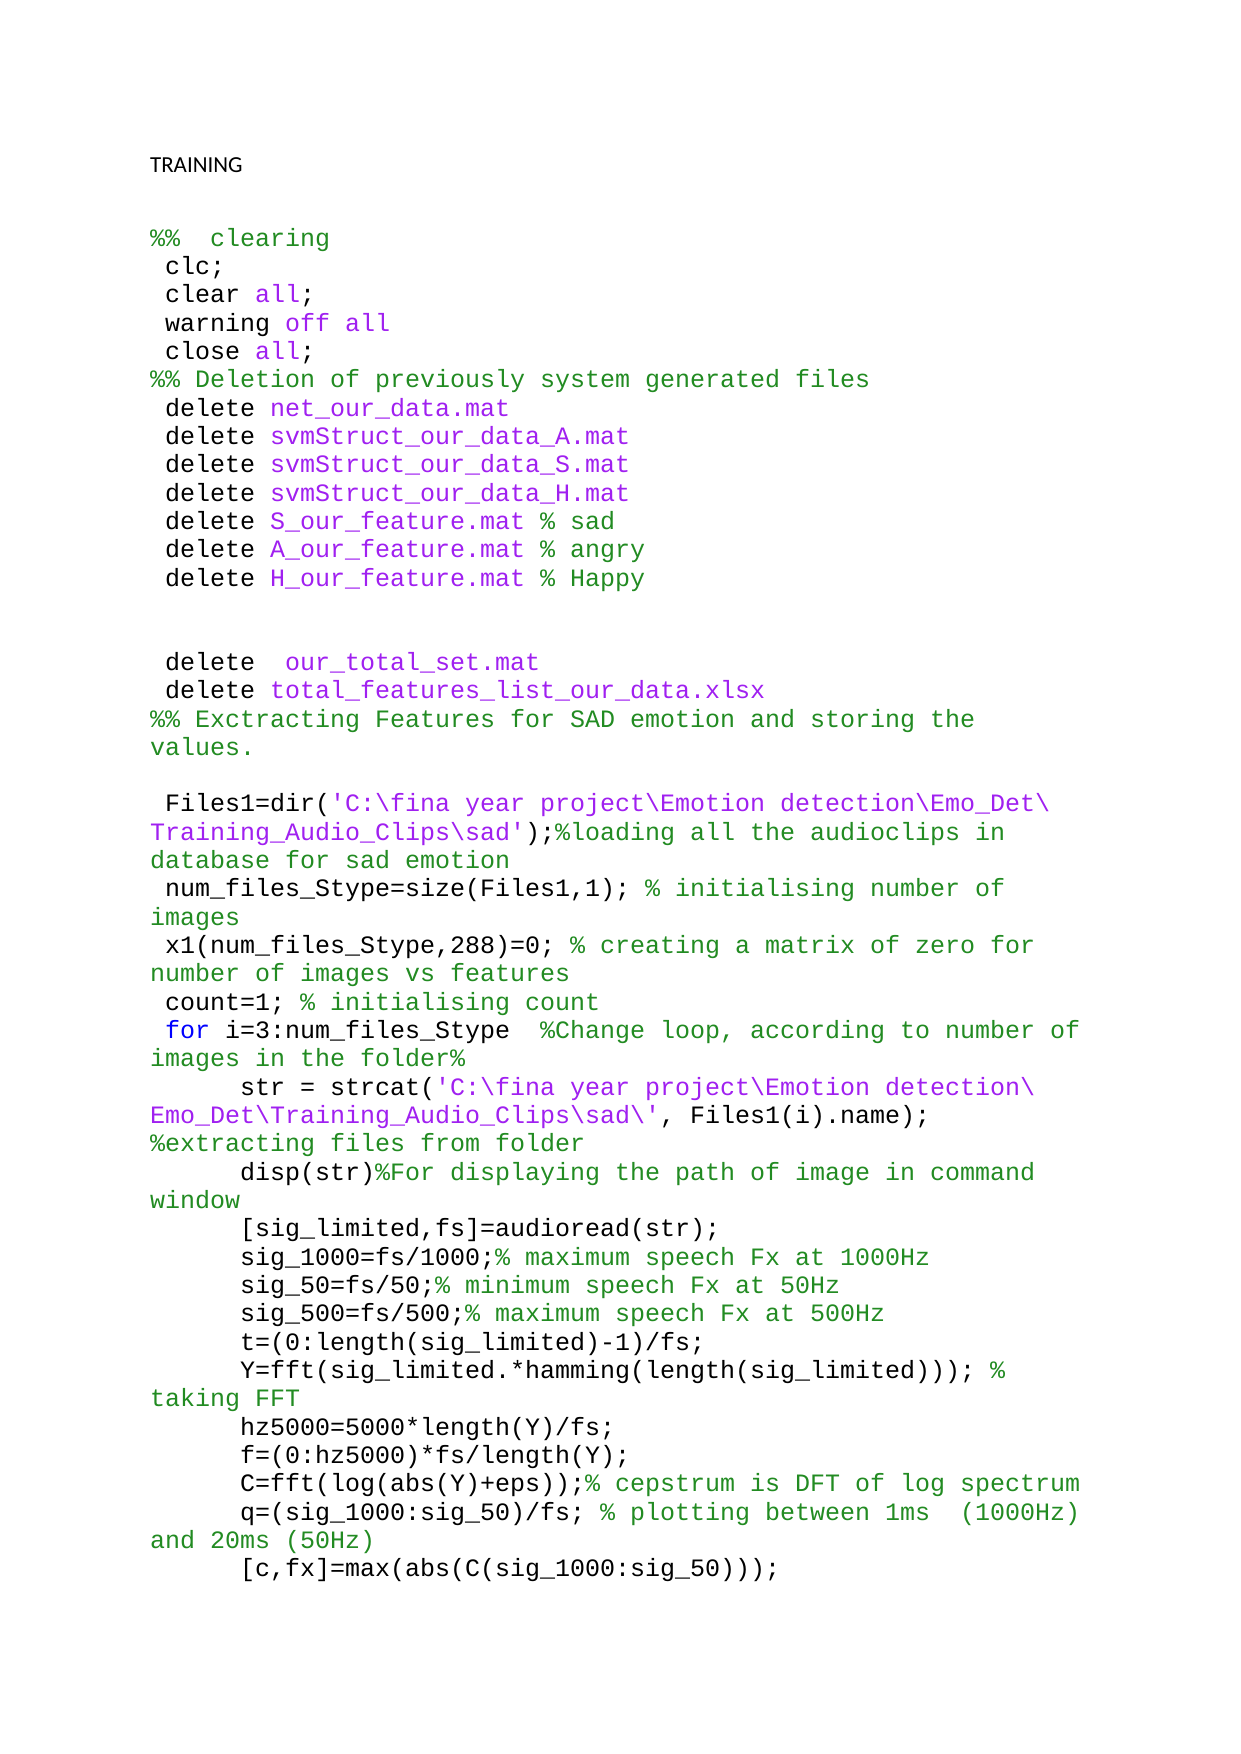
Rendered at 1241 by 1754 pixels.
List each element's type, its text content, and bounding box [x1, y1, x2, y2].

text delete H_our_feature.mat % Happy [150, 565, 1090, 593]
text [c,fx]=max(abs(C(sig_1000:sig_50))); [150, 1556, 1090, 1584]
text clc; [150, 253, 1090, 282]
text str = strcat('C:\fina year project\Emotion detection\Emo_Det\Training_Audio_Clips\sad\', Files1(i).name); %extracting files from folder [150, 1074, 1090, 1159]
text for i=3:num_files_Stype %Change loop, according to number of images in the folder% [150, 1018, 1090, 1074]
text Y=fft(sig_limited.*hamming(length(sig_limited))); % taking FFT [150, 1358, 1090, 1414]
text Files1=dir('C:\fina year project\Emotion detection\Emo_Det\Training_Audio_Clips\sad');%loading all the audioclips in database for sad emotion [150, 791, 1090, 876]
text f=(0:hz5000)*fs/length(Y); [150, 1443, 1090, 1471]
text sig_1000=fs/1000;% maximum speech Fx at 1000Hz [150, 1244, 1090, 1273]
text warning off all [150, 310, 1090, 338]
text %% clearing [150, 225, 1090, 253]
text delete A_our_feature.mat % angry [150, 537, 1090, 565]
text delete total_features_list_our_data.xlsx [150, 678, 1090, 706]
text TRAINING [150, 150, 1090, 178]
text delete svmStruct_our_data_S.mat [150, 452, 1090, 480]
text delete svmStruct_our_data_H.mat [150, 480, 1090, 508]
text x1(num_files_Stype,288)=0; % creating a matrix of zero for number of images vs features [150, 933, 1090, 989]
text delete svmStruct_our_data_A.mat [150, 423, 1090, 452]
text close all; [150, 338, 1090, 367]
text C=fft(log(abs(Y)+eps));% cepstrum is DFT of log spectrum [150, 1471, 1090, 1499]
text delete S_our_feature.mat % sad [150, 508, 1090, 537]
text %% Exctracting Features for SAD emotion and storing the values. [150, 706, 1090, 763]
text %% Deletion of previously system generated files [150, 367, 1090, 395]
text delete our_total_set.mat [150, 649, 1090, 678]
text clear all; [150, 282, 1090, 310]
text [sig_limited,fs]=audioread(str); [150, 1216, 1090, 1244]
text hz5000=5000*length(Y)/fs; [150, 1414, 1090, 1443]
text delete net_our_data.mat [150, 395, 1090, 423]
text sig_50=fs/50;% minimum speech Fx at 50Hz [150, 1273, 1090, 1301]
text q=(sig_1000:sig_50)/fs; % plotting between 1ms (1000Hz) and 20ms (50Hz) [150, 1499, 1090, 1556]
text disp(str)%For displaying the path of image in command window [150, 1159, 1090, 1216]
text count=1; % initialising count [150, 989, 1090, 1018]
text num_files_Stype=size(Files1,1); % initialising number of images [150, 876, 1090, 933]
text sig_500=fs/500;% maximum speech Fx at 500Hz [150, 1301, 1090, 1329]
text t=(0:length(sig_limited)-1)/fs; [150, 1329, 1090, 1358]
